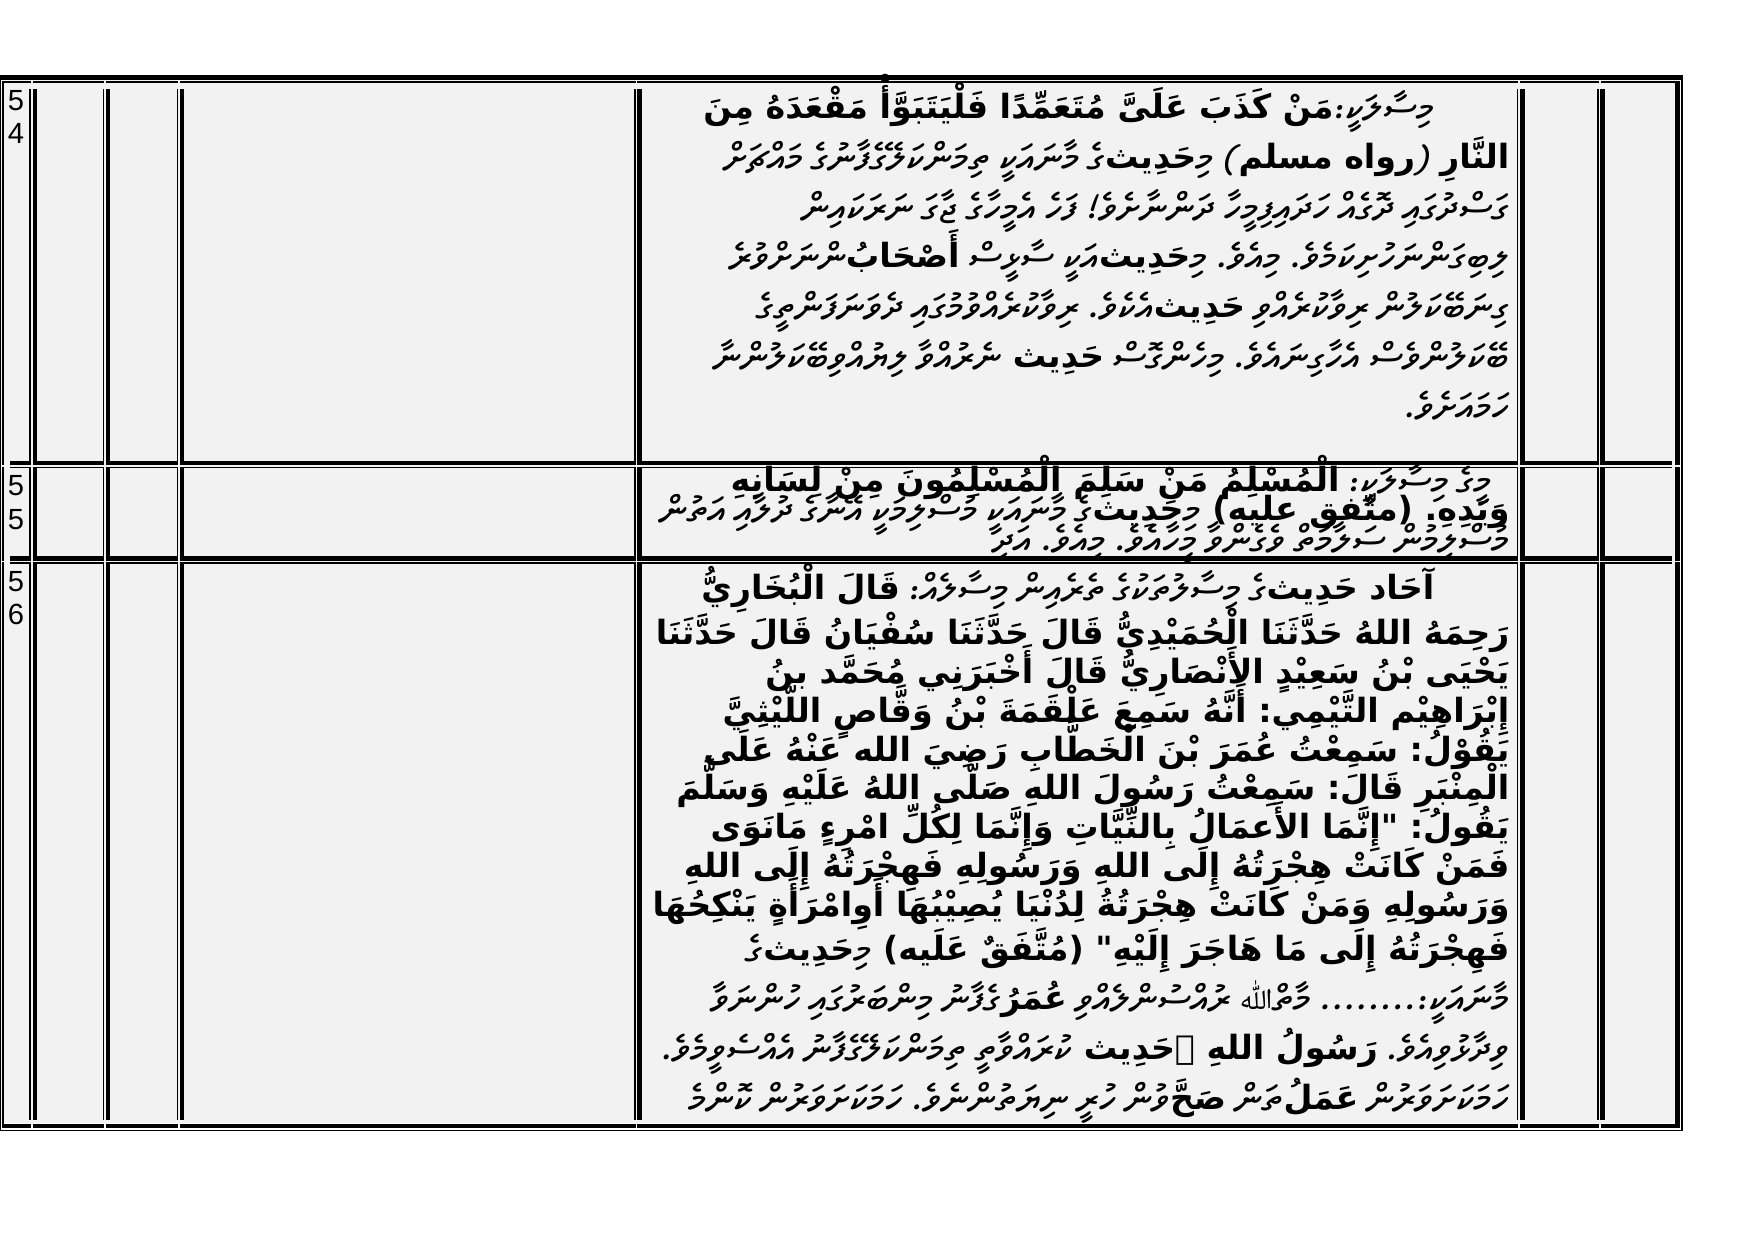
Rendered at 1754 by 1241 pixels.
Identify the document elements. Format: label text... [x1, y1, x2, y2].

table_cell [180, 556, 638, 1123]
table_cell [1, 556, 33, 1123]
table_cell [106, 80, 180, 461]
table_cell [1, 461, 33, 556]
table_cell [1601, 83, 1675, 461]
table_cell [638, 556, 1521, 1123]
table_cell [37, 468, 103, 556]
table_cell [1601, 461, 1679, 556]
table_cell [1, 80, 33, 461]
table_cell [184, 468, 634, 556]
table_cell [106, 556, 180, 1123]
table_cell މީގެ މިސާލަކީ: الْمُسْلِمُ مَنْ سَلِمَ الْمُسْلِمُونَ مِنْ لِسَانِهِ وَيَدِهِ. (متّفق عليه) މިحَدِيثގެ މާނައަކީ މުސްލިމަކީ އޭނާގެ ދުލާއި އަތުން މުސްލިމުން ސަލާމަތް ވެގެންވާ މީހާއެވެ. މިއެވެ. އަދި [642, 468, 1517, 556]
table_cell [1521, 80, 1601, 461]
table_cell [1601, 556, 1679, 1123]
table_cell [1525, 468, 1597, 556]
table_cell [33, 556, 106, 1123]
table_cell [180, 80, 638, 461]
table_cell [110, 468, 177, 556]
table_cell [1521, 556, 1601, 1123]
table_cell [33, 80, 106, 461]
table_cell މިސާލަކީ:مَنْ كَذَبَ عَلَىَّ مُتَعَمِّدًا فَلْيَتَبَوَّأْ مَقْعَدَهُ مِنَ النَّارِ (رواه مسلم) މިحَدِيثގެ މާނައަކީ ތިމަންކަލޭގެފާނުގެ މައްޗަށް ގަސްދުގައި ދޮގެއް ހަދައިފިމީހާ ދަންނާށެވެ! ފަހެ އެމީހާގެ ޖާގަ ނަރަކައިން ލިބިގަންނަހުށިކަމެވެ. މިއެވެ. މިحَدِيثއަކީ ސާޅީސް أَصْحَابُންނަށްވުރެ ގިނަބޭކަލުން ރިވާކުރެއްވި حَدِيثއެކެވެ. ރިވާކުރެއްވުމުގައި ދެވަނަފަންތީގެ ބޭކަލުންވެސް އެހާގިނައެވެ. މިހެންގޮސް حَدِيث ނެރުއްވާ ލިޔުއްވިބޭކަލުންނާ ހަމައަށެވެ. [638, 80, 1521, 461]
